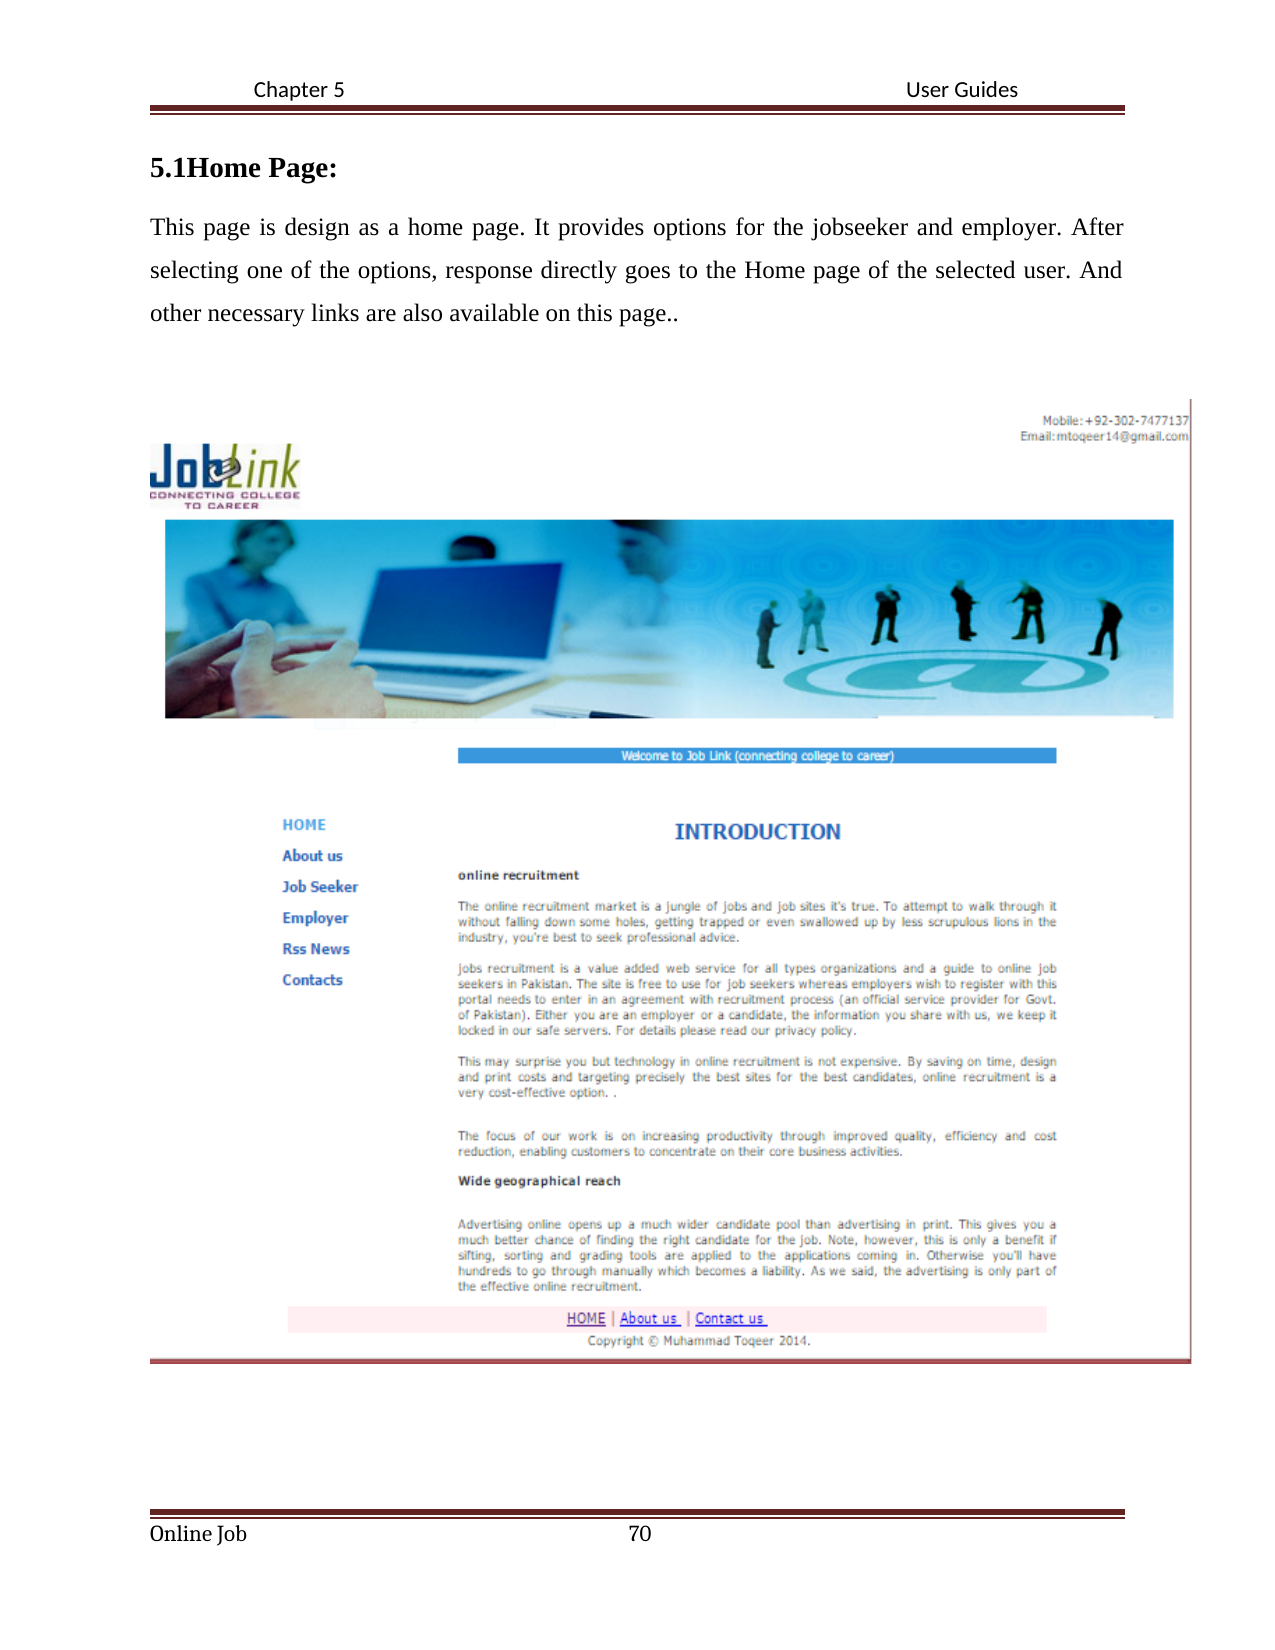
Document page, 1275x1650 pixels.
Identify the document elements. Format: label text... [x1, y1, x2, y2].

picture [150, 399, 1192, 1364]
text 5.1Home Page: [150, 150, 1125, 183]
text This page is design as a home page. It provides options for the jobseeker and employer. After selecting one of the options, response directly goes to the Home page of the selected user. And other necessary links are also available on this page.. [150, 212, 1125, 327]
